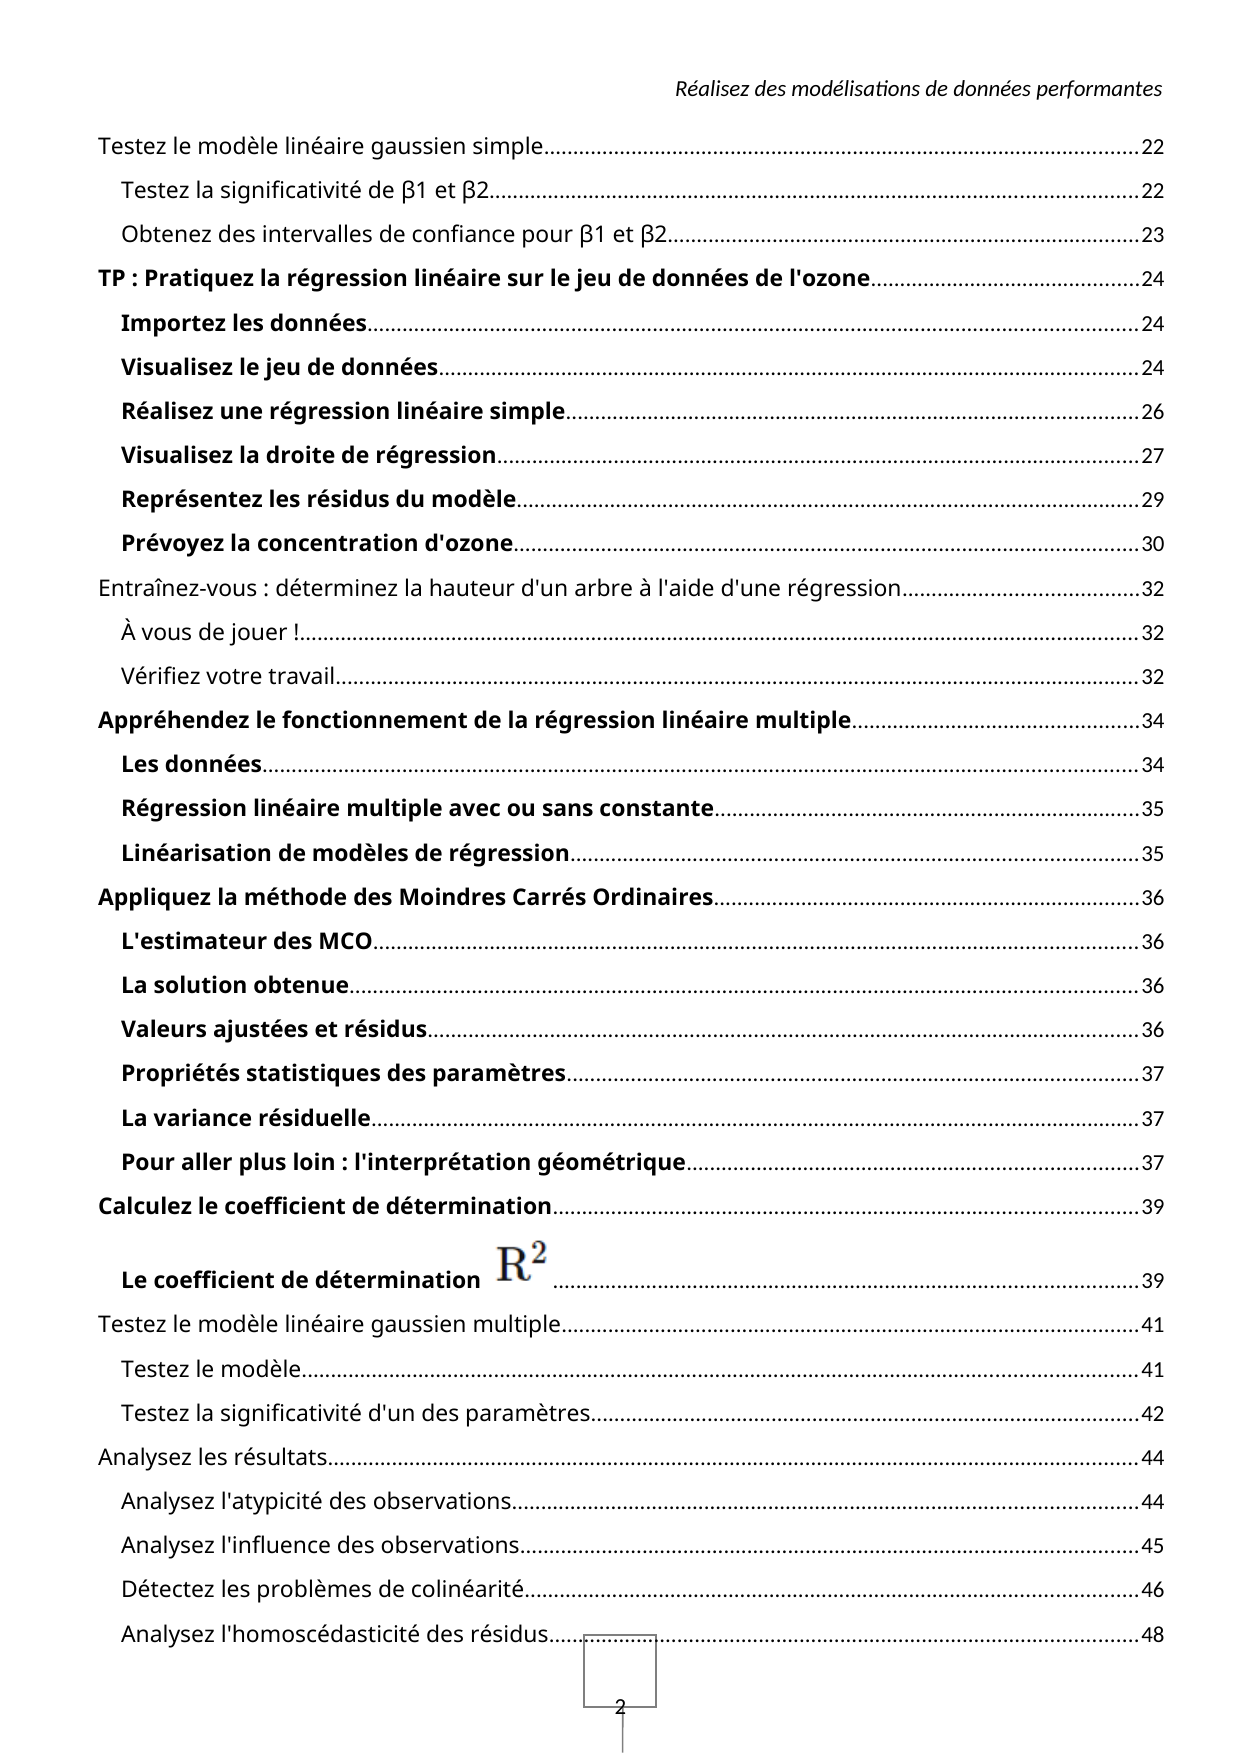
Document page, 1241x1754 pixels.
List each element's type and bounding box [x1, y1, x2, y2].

picture [493, 1233, 553, 1289]
